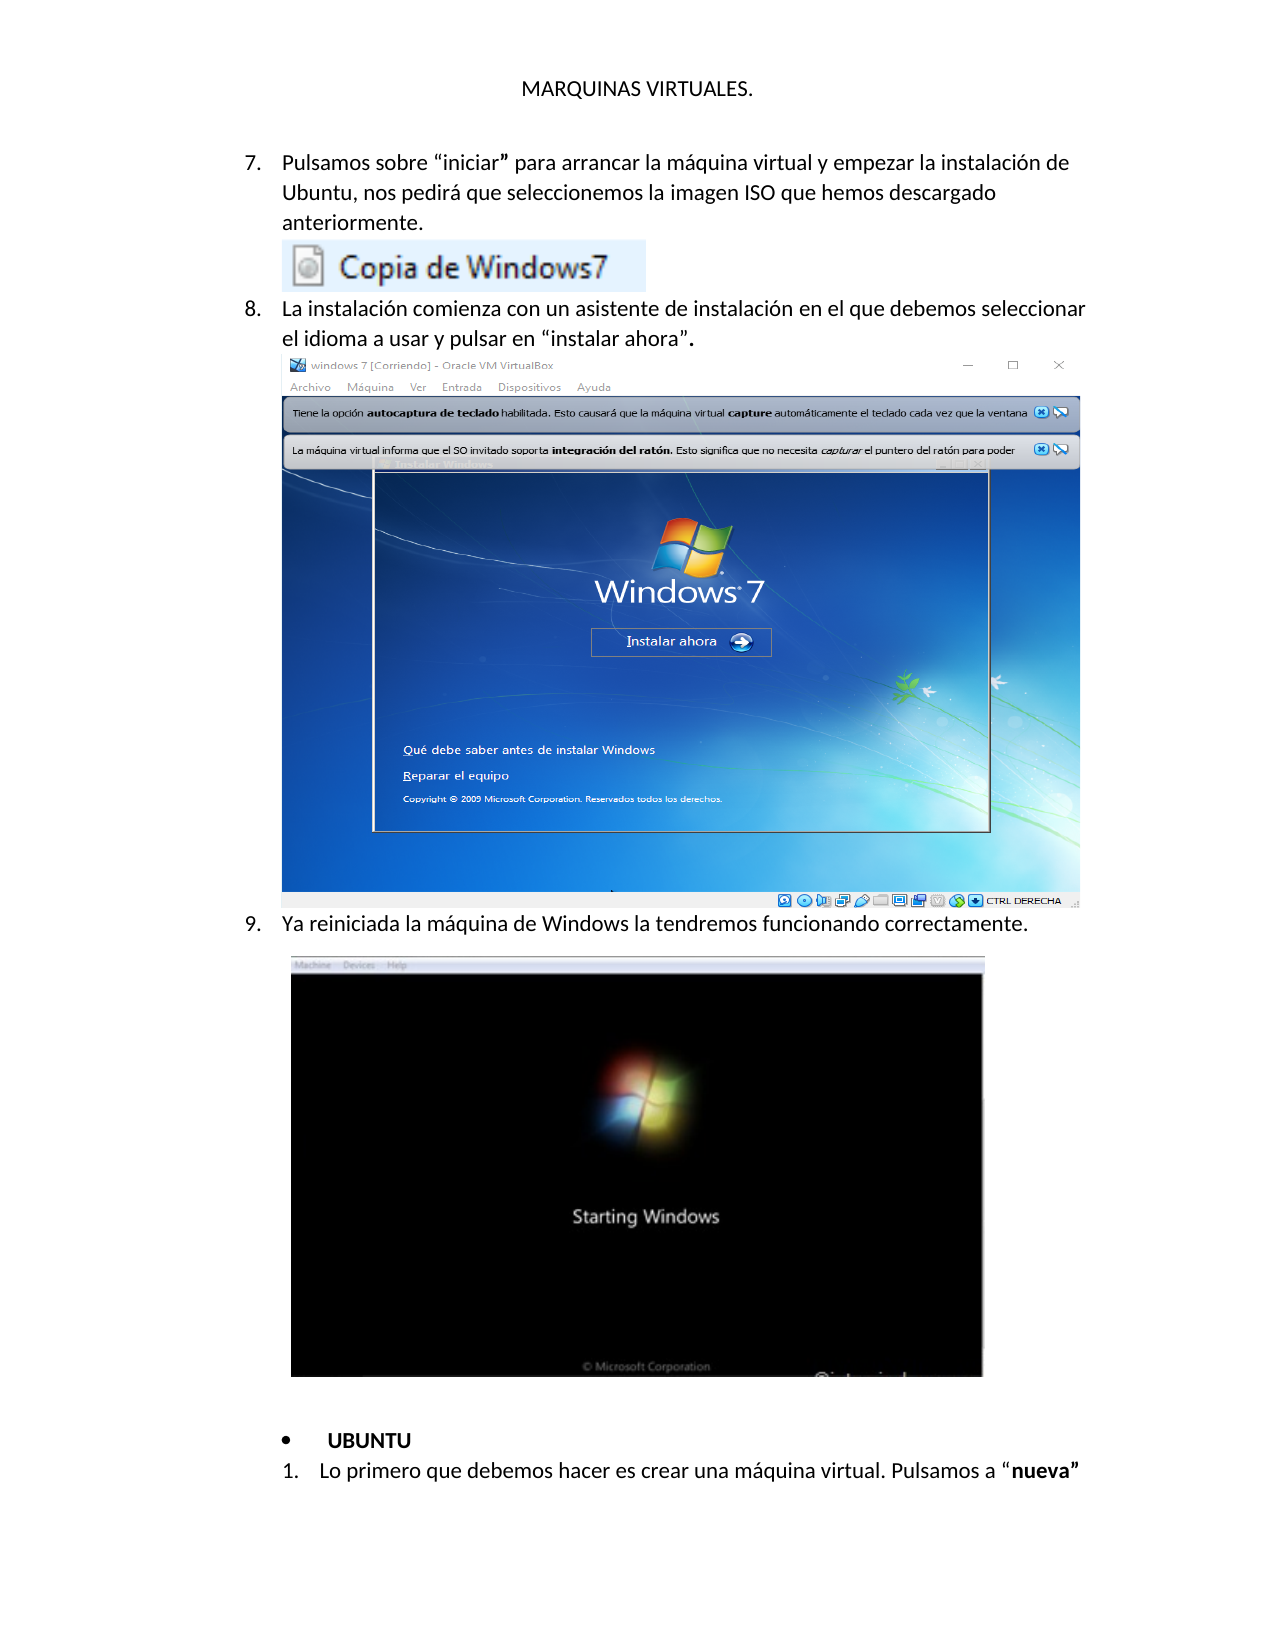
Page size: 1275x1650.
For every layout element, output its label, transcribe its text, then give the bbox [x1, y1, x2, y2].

picture [281, 354, 1081, 908]
list Pulsamos sobre “iniciar” para arrancar la máquina virtual y empezar la instalación de Ubuntu, nos pedirá que seleccionemos la imagen ISO que hemos descargado anteriormente. [244, 148, 1098, 236]
list UBUNTU [282, 1426, 1098, 1454]
list La instalación comienza con un asistente de instalación en el que debemos seleccionar el idioma a usar y pulsar en “instalar ahora”. [244, 294, 1098, 352]
picture [291, 956, 985, 1377]
list Ya reiniciada la máquina de Windows la tendremos funcionando correctamente. [244, 909, 1098, 938]
list Lo primero que debemos hacer es crear una máquina virtual. Pulsamos a “nueva” [282, 1456, 1098, 1484]
picture [281, 238, 646, 292]
